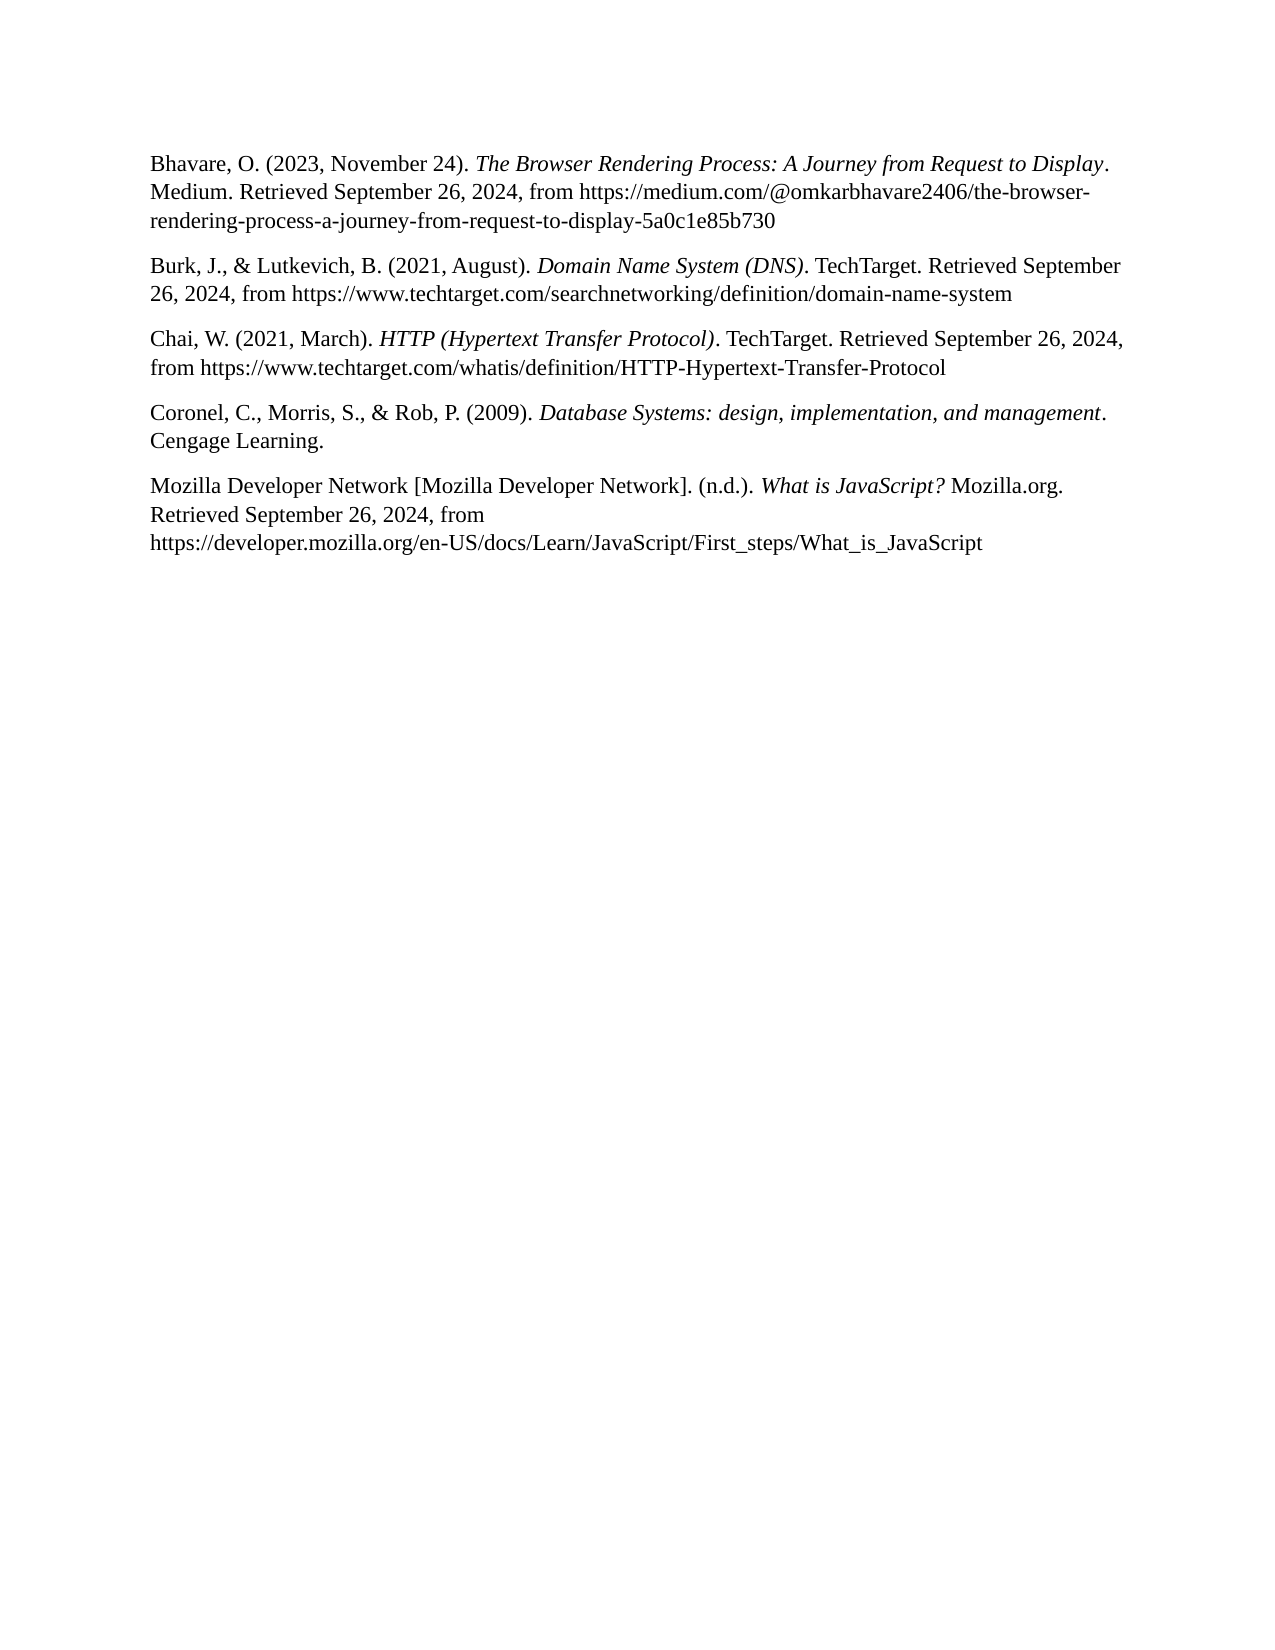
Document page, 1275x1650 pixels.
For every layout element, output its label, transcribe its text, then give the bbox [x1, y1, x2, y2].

text Chai, W. (2021, March). HTTP (Hypertext Transfer Protocol). TechTarget. Retrieved September 26, 2024, from https://www.techtarget.com/whatis/definition/HTTP-Hypertext-Transfer-Protocol [150, 326, 1125, 380]
text Burk, J., & Lutkevich, B. (2021, August). Domain Name System (DNS). TechTarget. Retrieved September 26, 2024, from https://www.techtarget.com/searchnetworking/definition/domain-name-system [150, 252, 1125, 307]
text Mozilla Developer Network [Mozilla Developer Network]. (n.d.). What is JavaScript? Mozilla.org. Retrieved September 26, 2024, from https://developer.mozilla.org/en-US/docs/Learn/JavaScript/First_steps/What_is_JavaScript [150, 473, 1125, 556]
text Bhavare, O. (2023, November 24). The Browser Rendering Process: A Journey from Request to Display. Medium. Retrieved September 26, 2024, from https://medium.com/@omkarbhavare2406/the-browser-rendering-process-a-journey-from-request-to-display-5a0c1e85b730 [150, 150, 1125, 233]
text Coronel, C., Morris, S., & Rob, P. (2009). Database Systems: design, implementation, and management. Cengage Learning. [150, 399, 1125, 454]
